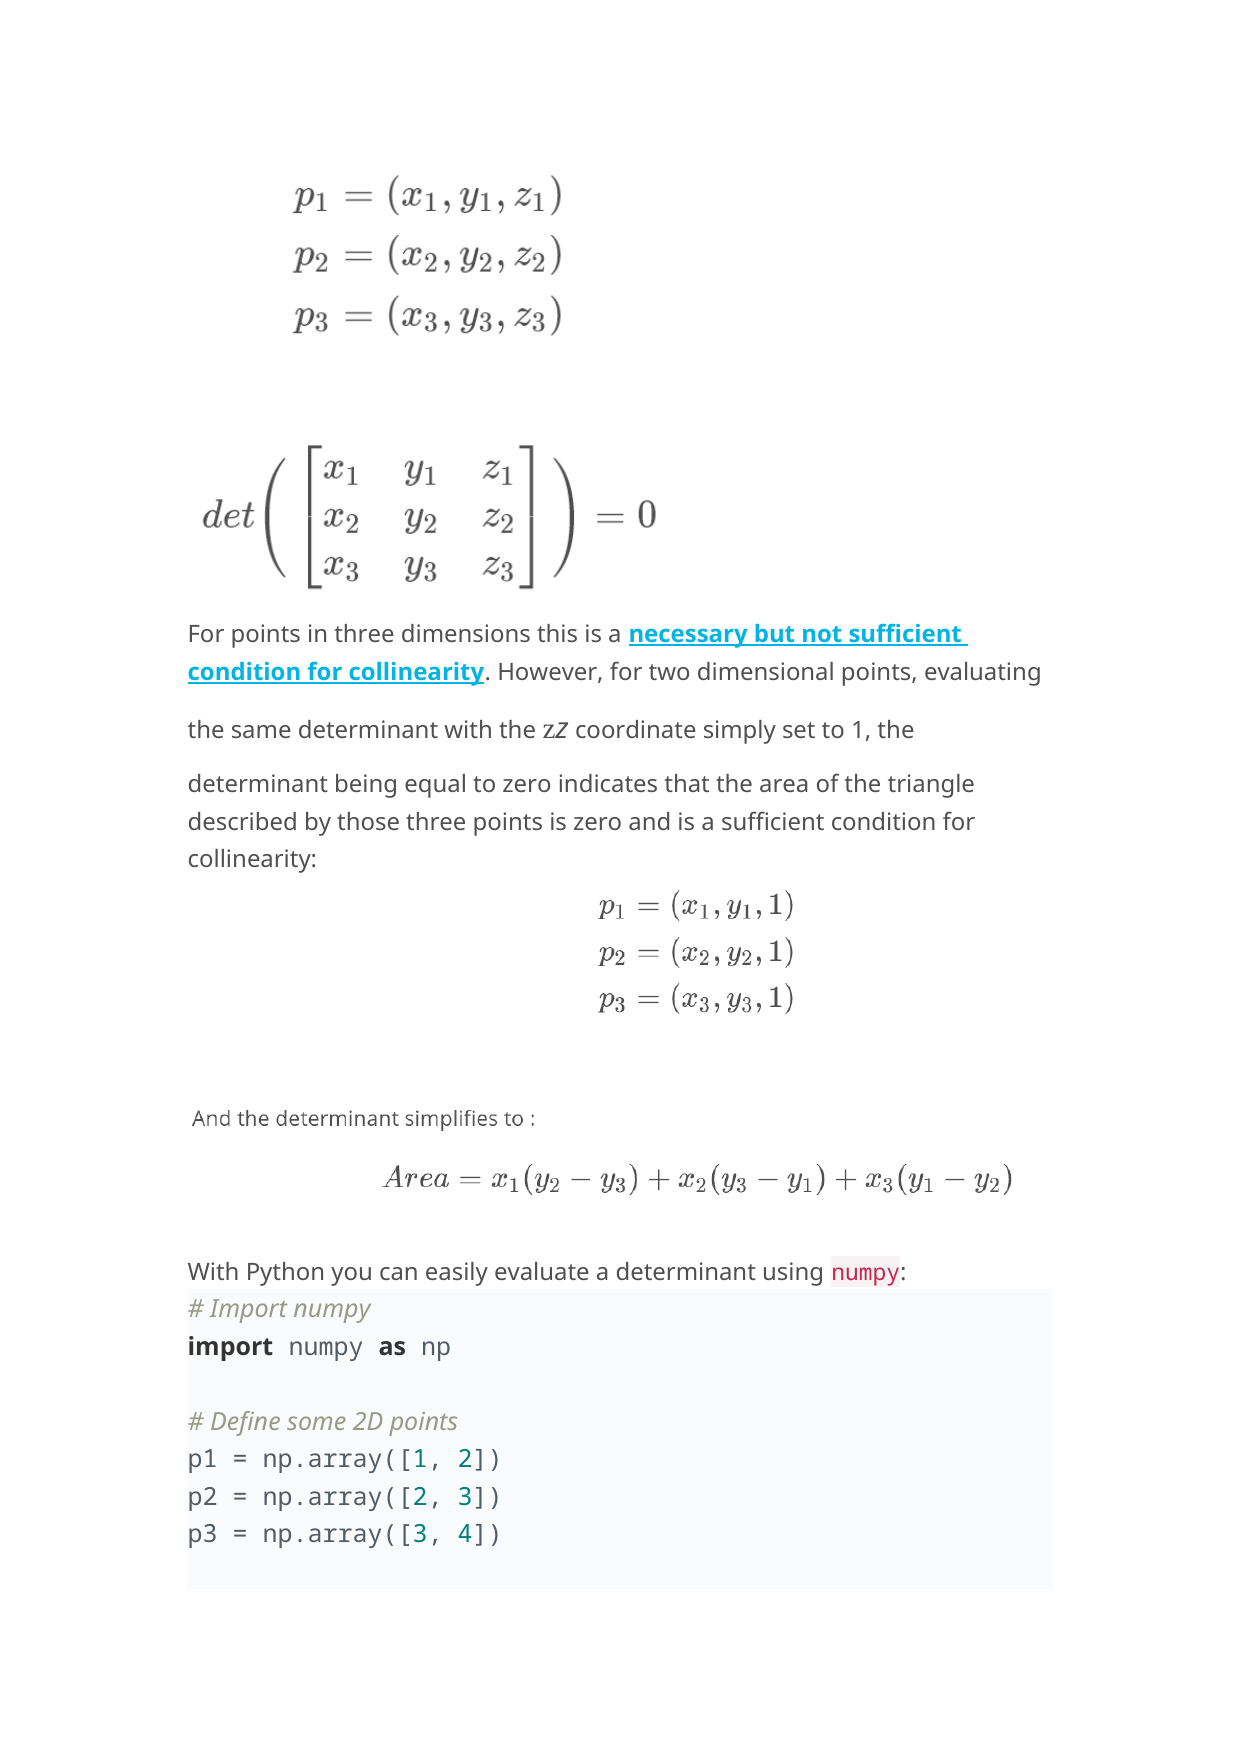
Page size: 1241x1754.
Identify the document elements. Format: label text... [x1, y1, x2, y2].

text # Import numpy [187, 1289, 1053, 1327]
text p1 = np.array([1, 2]) [187, 1439, 1053, 1477]
text # Define some 2D points [187, 1402, 1053, 1439]
text import numpy as np [187, 1327, 1053, 1364]
text p2 = np.array([2, 3]) [187, 1477, 1053, 1514]
text With Python you can easily evaluate a determinant using numpy: [187, 1252, 1053, 1289]
picture [187, 877, 1053, 1225]
text For points in three dimensions this is a necessary but not sufficient condition for collinearity. However, for two dimensional points, evaluating the same determinant with the zz coordinate simply set to 1, the determinant being equal to zero indicates that the area of the triangle described by those three points is zero and is a sufficient condition for collinearity: [187, 614, 1053, 877]
picture [187, 164, 692, 606]
text p3 = np.array([3, 4]) [187, 1514, 1053, 1552]
